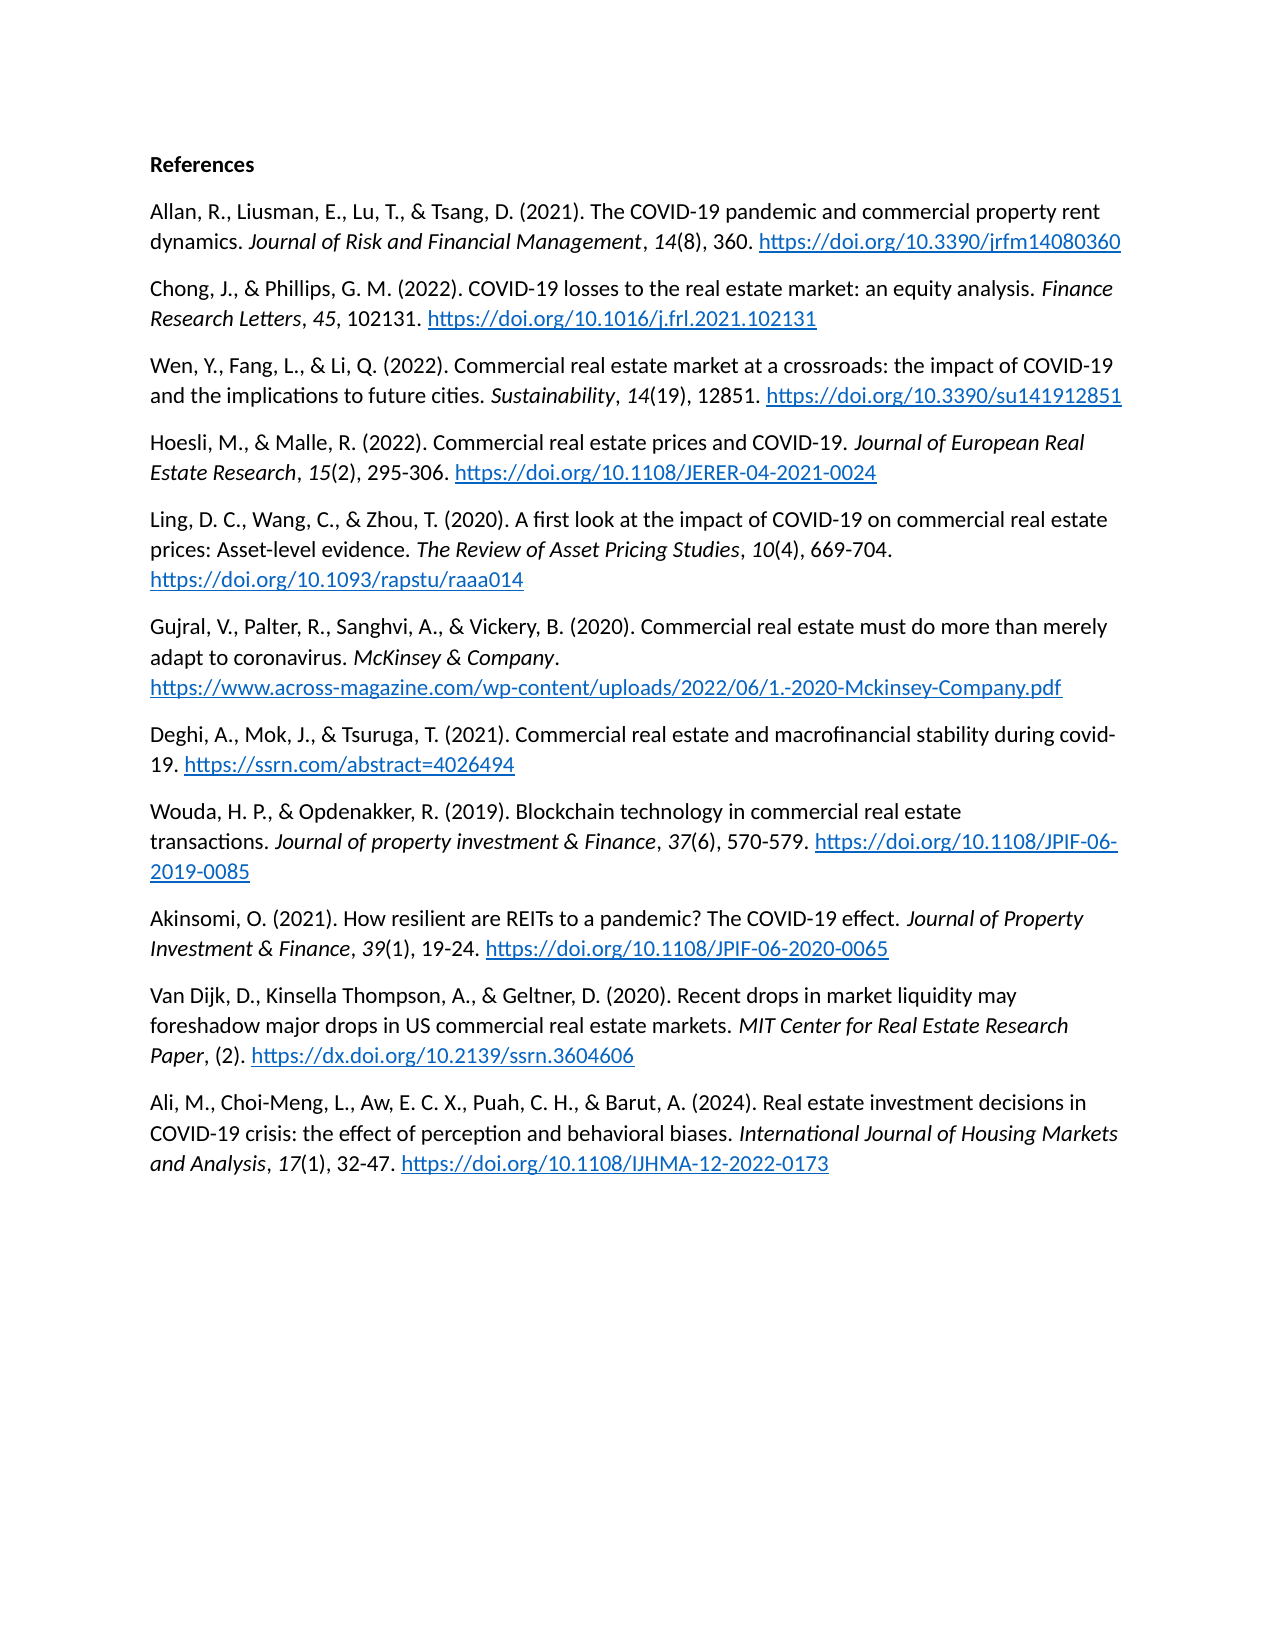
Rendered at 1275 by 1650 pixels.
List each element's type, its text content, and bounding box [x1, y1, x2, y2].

text Gujral, V., Palter, R., Sanghvi, A., & Vickery, B. (2020). Commercial real estate must do more than merely adapt to coronavirus. McKinsey & Company. https://www.across-magazine.com/wp-content/uploads/2022/06/1.-2020-Mckinsey-Company.pdf [150, 612, 1125, 701]
text Wouda, H. P., & Opdenakker, R. (2019). Blockchain technology in commercial real estate transactions. Journal of property investment & Finance, 37(6), 570-579. https://doi.org/10.1108/JPIF-06-2019-0085 [150, 797, 1125, 885]
text Ling, D. C., Wang, C., & Zhou, T. (2020). A first look at the impact of COVID-19 on commercial real estate prices: Asset-level evidence. The Review of Asset Pricing Studies, 10(4), 669-704. https://doi.org/10.1093/rapstu/raaa014 [150, 505, 1125, 594]
text Hoesli, M., & Malle, R. (2022). Commercial real estate prices and COVID-19. Journal of European Real Estate Research, 15(2), 295-306. https://doi.org/10.1108/JERER-04-2021-0024 [150, 428, 1125, 486]
text Akinsomi, O. (2021). How resilient are REITs to a pandemic? The COVID-19 effect. Journal of Property Investment & Finance, 39(1), 19-24. https://doi.org/10.1108/JPIF-06-2020-0065 [150, 904, 1125, 962]
text Allan, R., Liusman, E., Lu, T., & Tsang, D. (2021). The COVID-19 pandemic and commercial property rent dynamics. Journal of Risk and Financial Management, 14(8), 360. https://doi.org/10.3390/jrfm14080360 [150, 197, 1125, 255]
text Chong, J., & Phillips, G. M. (2022). COVID-19 losses to the real estate market: an equity analysis. Finance Research Letters, 45, 102131. https://doi.org/10.1016/j.frl.2021.102131 [150, 274, 1125, 332]
text References [150, 150, 1125, 178]
text Deghi, A., Mok, J., & Tsuruga, T. (2021). Commercial real estate and macrofinancial stability during covid-19. https://ssrn.com/abstract=4026494 [150, 720, 1125, 778]
text Van Dijk, D., Kinsella Thompson, A., & Geltner, D. (2020). Recent drops in market liquidity may foreshadow major drops in US commercial real estate markets. MIT Center for Real Estate Research Paper, (2). https://dx.doi.org/10.2139/ssrn.3604606 [150, 981, 1125, 1070]
text Ali, M., Choi-Meng, L., Aw, E. C. X., Puah, C. H., & Barut, A. (2024). Real estate investment decisions in COVID-19 crisis: the effect of perception and behavioral biases. International Journal of Housing Markets and Analysis, 17(1), 32-47. https://doi.org/10.1108/IJHMA-12-2022-0173 [150, 1088, 1125, 1177]
text Wen, Y., Fang, L., & Li, Q. (2022). Commercial real estate market at a crossroads: the impact of COVID-19 and the implications to future cities. Sustainability, 14(19), 12851. https://doi.org/10.3390/su141912851 [150, 351, 1125, 409]
